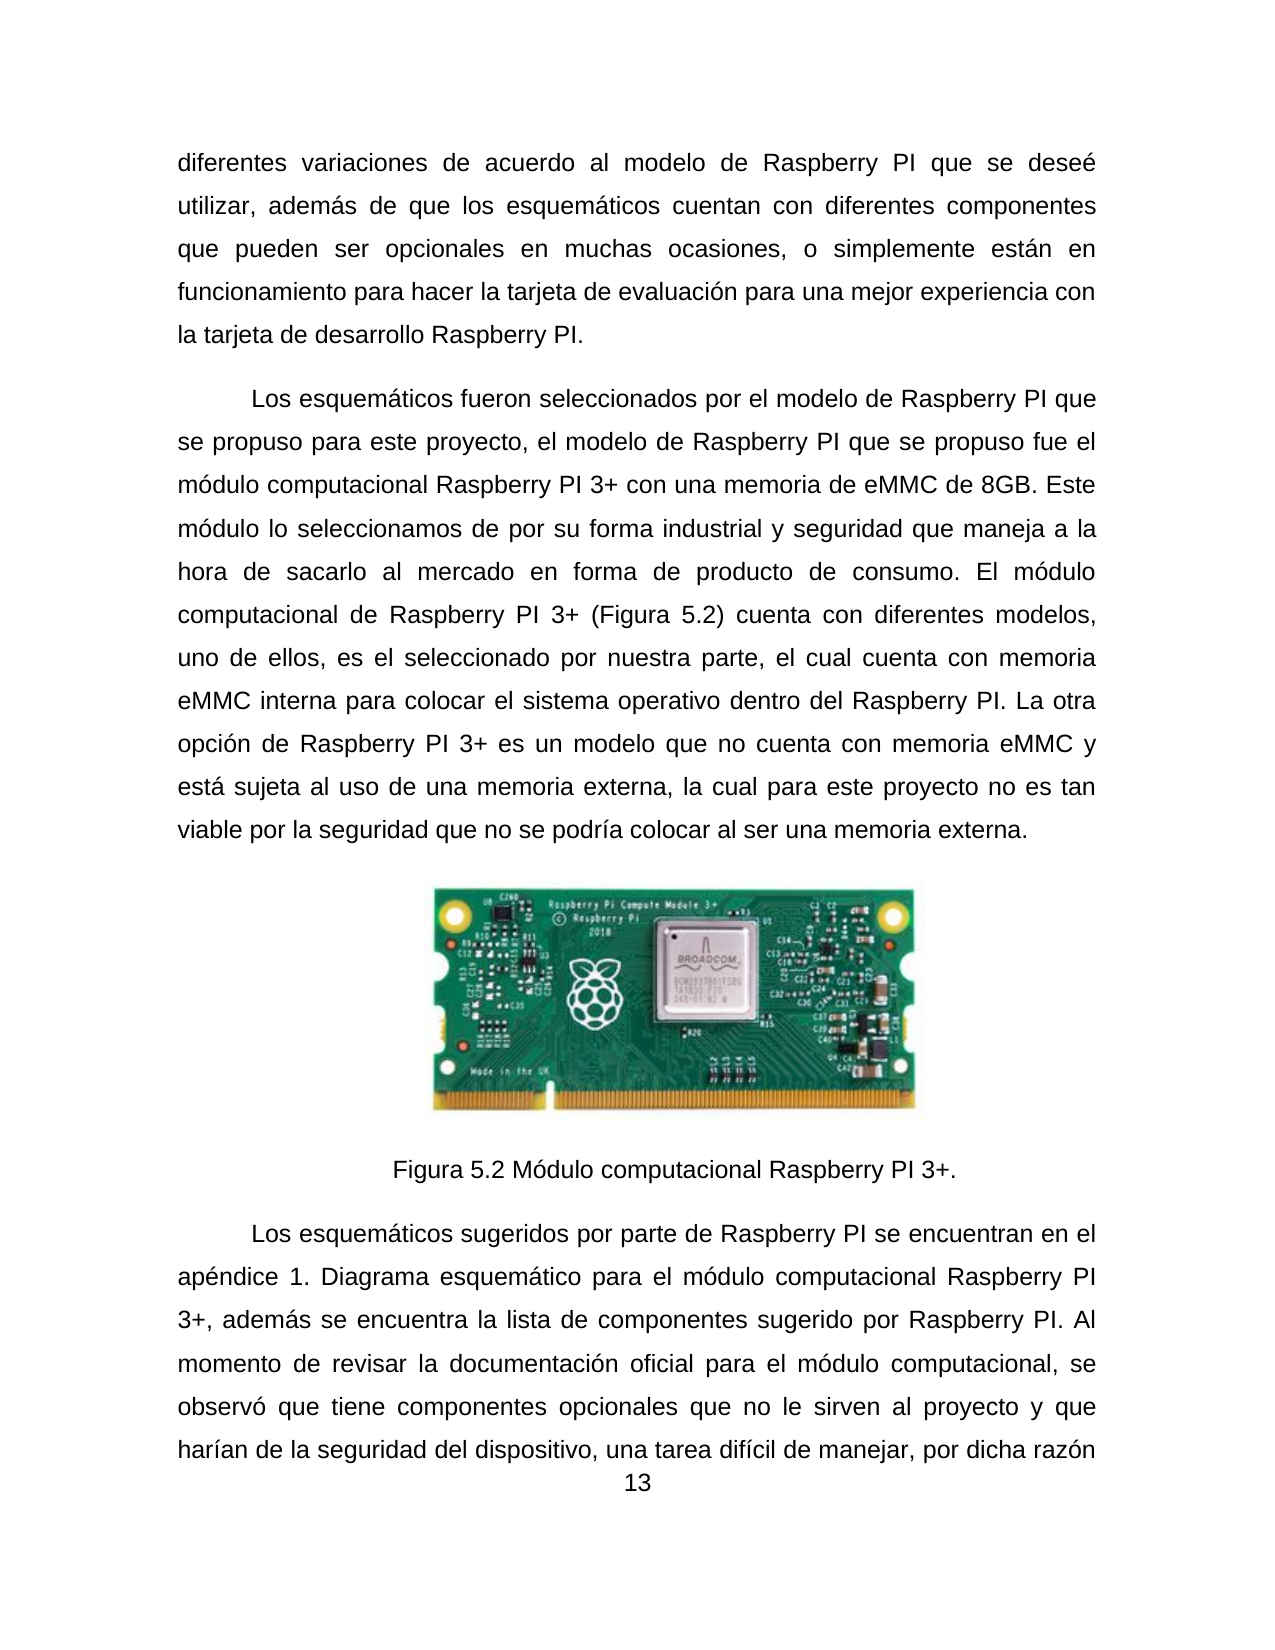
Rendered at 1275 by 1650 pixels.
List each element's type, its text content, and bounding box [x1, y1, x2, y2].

text Los esquemáticos fueron seleccionados por el modelo de Raspberry PI que se propuso para este proyecto, el modelo de Raspberry PI que se propuso fue el módulo computacional Raspberry PI 3+ con una memoria de eMMC de 8GB. Este módulo lo seleccionamos de por su forma industrial y seguridad que maneja a la hora de sacarlo al mercado en forma de producto de consumo. El módulo computacional de Raspberry PI 3+ (Figura 5.2) cuenta con diferentes modelos, uno de ellos, es el seleccionado por nuestra parte, el cual cuenta con memoria eMMC interna para colocar el sistema operativo dentro del Raspberry PI. La otra opción de Raspberry PI 3+ es un modelo que no cuenta con memoria eMMC y está sujeta al uso de una memoria externa, la cual para este proyecto no es tan viable por la seguridad que no se podría colocar al ser una memoria externa. [177, 384, 1098, 844]
picture [424, 879, 925, 1120]
text Figura 5.2 Módulo computacional Raspberry PI 3+. [177, 1155, 1098, 1184]
